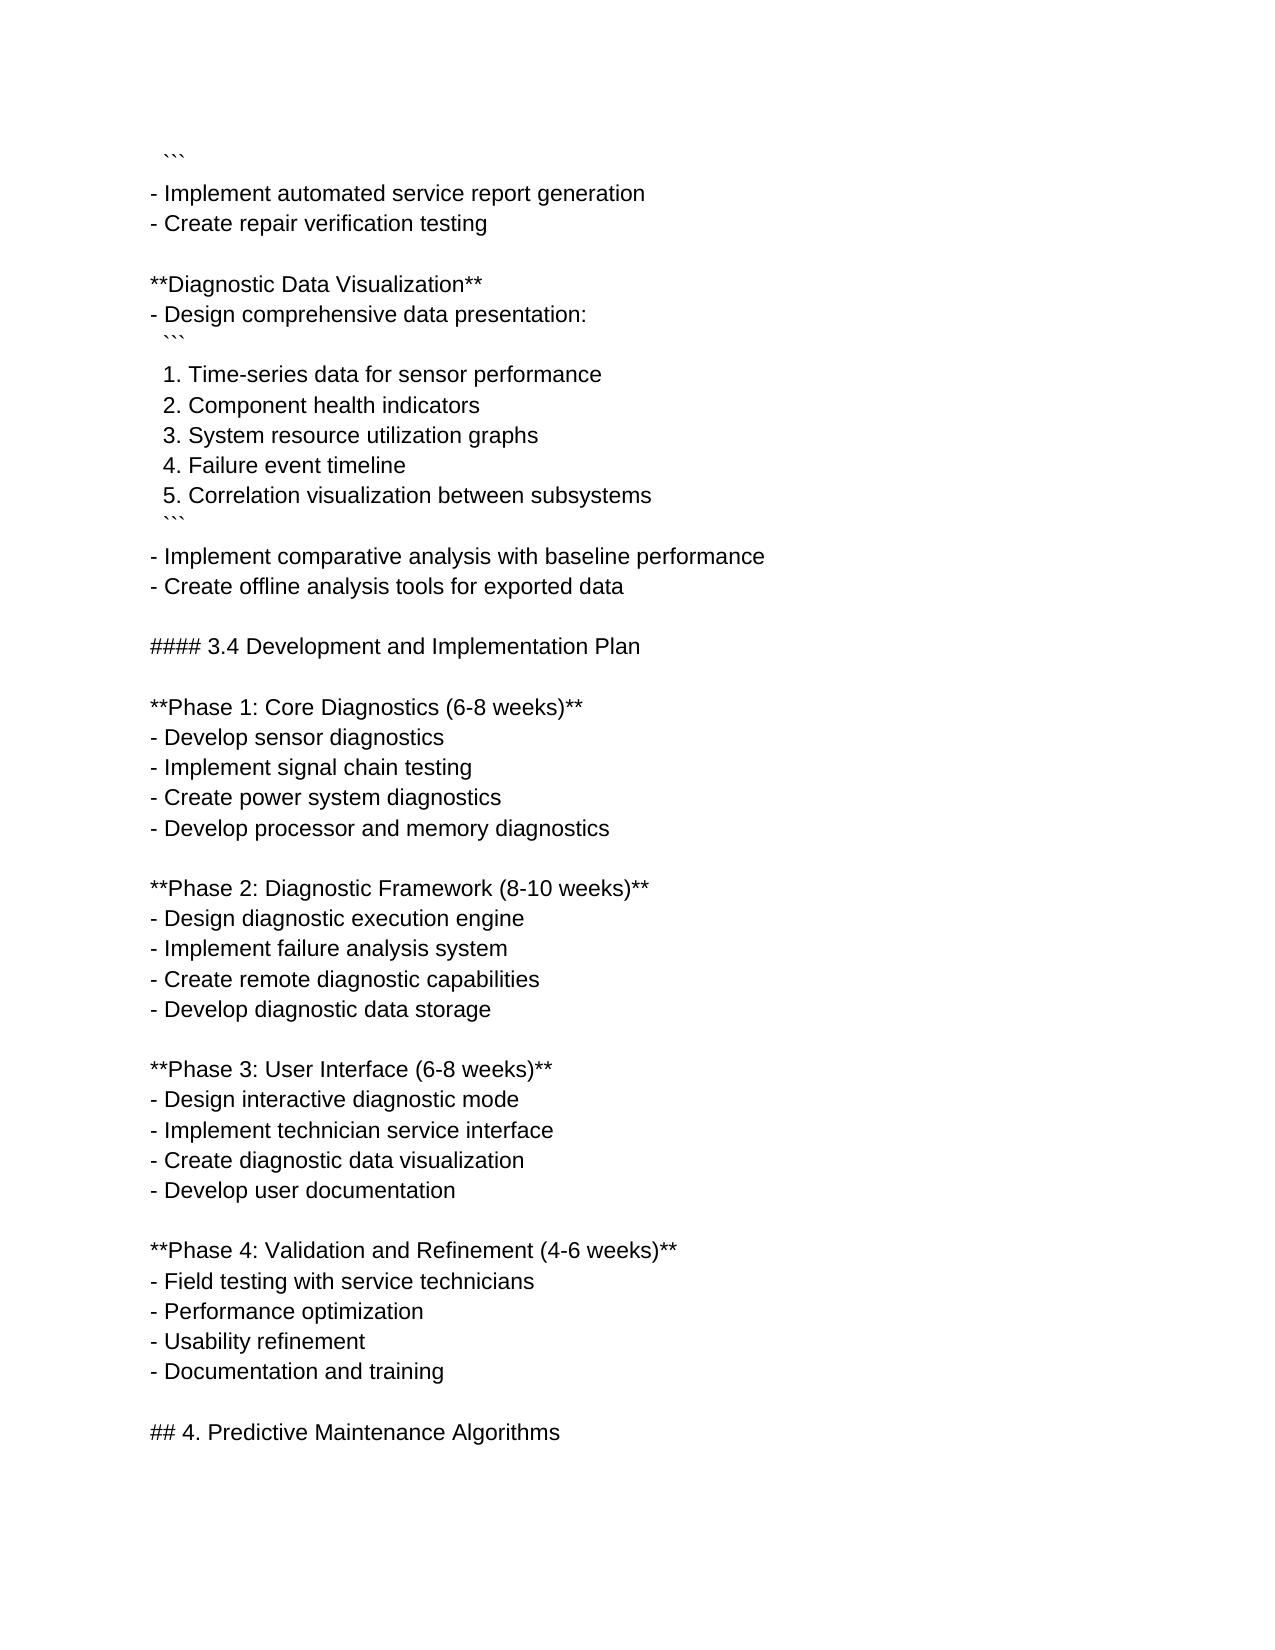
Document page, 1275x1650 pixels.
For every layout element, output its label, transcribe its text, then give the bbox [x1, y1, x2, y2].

text 3. System resource utilization graphs [150, 422, 1125, 448]
text - Develop diagnostic data storage [150, 996, 1125, 1022]
text 4. Failure event timeline [150, 452, 1125, 478]
text ``` [150, 331, 1125, 358]
text - Implement failure analysis system [150, 935, 1125, 962]
text - Usability refinement [150, 1328, 1125, 1354]
text - Develop sensor diagnostics [150, 724, 1125, 750]
text - Design comprehensive data presentation: [150, 301, 1125, 327]
text - Create offline analysis tools for exported data [150, 573, 1125, 599]
text - Design interactive diagnostic mode [150, 1086, 1125, 1113]
text - Field testing with service technicians [150, 1268, 1125, 1294]
text 2. Component health indicators [150, 392, 1125, 418]
text **Phase 3: User Interface (6-8 weeks)** [150, 1056, 1125, 1083]
text ``` [150, 150, 1125, 176]
text - Implement signal chain testing [150, 754, 1125, 781]
text - Documentation and training [150, 1358, 1125, 1385]
text 5. Correlation visualization between subsystems [150, 482, 1125, 509]
text - Develop processor and memory diagnostics [150, 814, 1125, 841]
text - Create power system diagnostics [150, 784, 1125, 811]
text - Implement comparative analysis with baseline performance [150, 543, 1125, 569]
text - Implement technician service interface [150, 1117, 1125, 1143]
text - Create diagnostic data visualization [150, 1147, 1125, 1173]
text **Phase 1: Core Diagnostics (6-8 weeks)** [150, 694, 1125, 720]
text - Create remote diagnostic capabilities [150, 966, 1125, 992]
text - Implement automated service report generation [150, 180, 1125, 207]
text **Phase 4: Validation and Refinement (4-6 weeks)** [150, 1237, 1125, 1264]
text #### 3.4 Development and Implementation Plan [150, 633, 1125, 660]
text - Design diagnostic execution engine [150, 905, 1125, 932]
text **Phase 2: Diagnostic Framework (8-10 weeks)** [150, 875, 1125, 901]
text - Performance optimization [150, 1298, 1125, 1324]
text 1. Time-series data for sensor performance [150, 361, 1125, 388]
text **Diagnostic Data Visualization** [150, 271, 1125, 297]
text ``` [150, 512, 1125, 539]
text ## 4. Predictive Maintenance Algorithms [150, 1419, 1125, 1445]
text - Develop user documentation [150, 1177, 1125, 1203]
text - Create repair verification testing [150, 210, 1125, 237]
